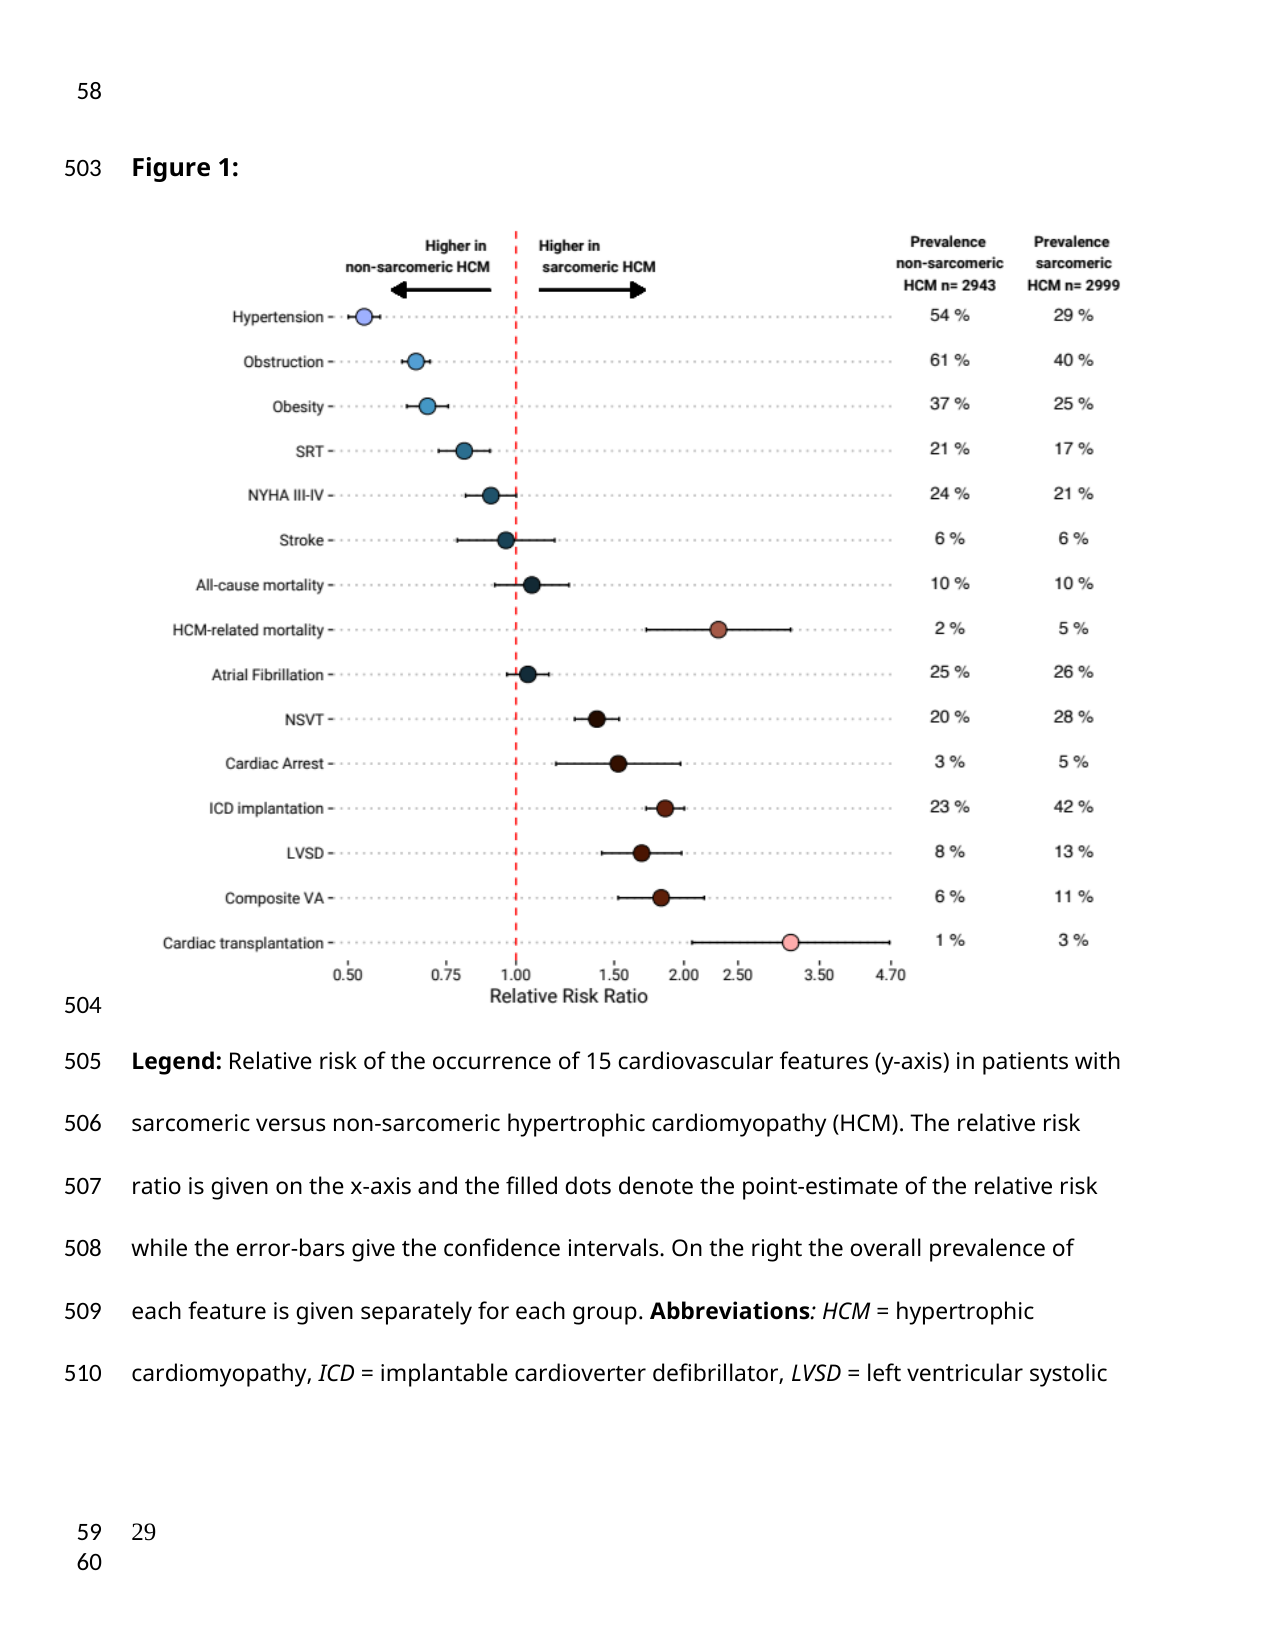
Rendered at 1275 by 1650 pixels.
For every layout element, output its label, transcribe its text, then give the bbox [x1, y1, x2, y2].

text Figure 1: [131, 150, 1125, 184]
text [131, 1014, 1125, 1388]
